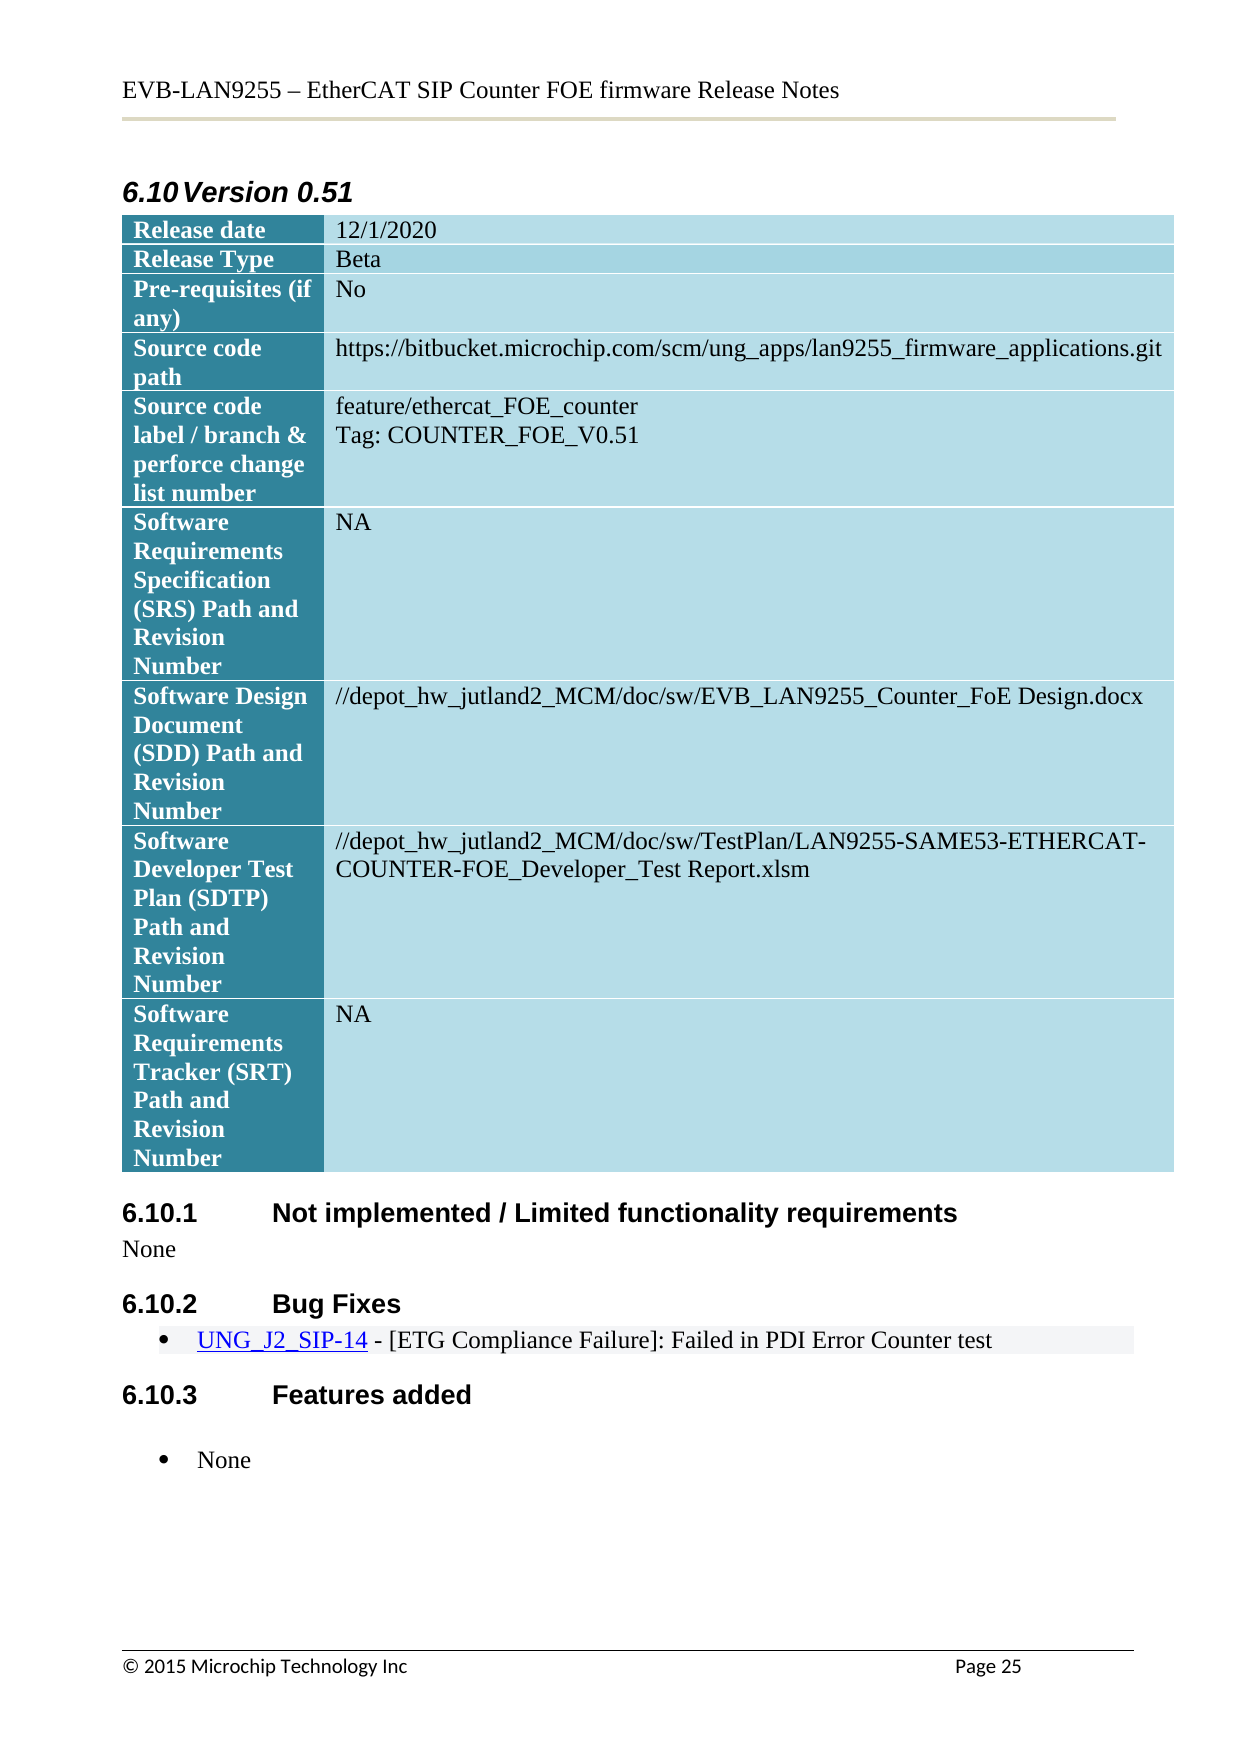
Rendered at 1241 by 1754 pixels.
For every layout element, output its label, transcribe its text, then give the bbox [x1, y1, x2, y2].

table_cell Release Type [122, 245, 324, 273]
table_cell Software Design Document (SDD) Path and Revision Number [122, 681, 324, 825]
list UNG_J2_SIP-14 - [ETG Compliance Failure]: Failed in PDI Error Counter test [159, 1326, 1134, 1354]
text None [122, 1234, 1134, 1263]
table_cell Source code path [122, 333, 324, 390]
table_cell No [324, 274, 1174, 332]
table_cell NA [324, 508, 1174, 680]
table_cell //depot_hw_jutland2_MCM/doc/sw/EVB_LAN9255_Counter_FoE Design.docx [324, 681, 1174, 825]
table_header Release date [122, 215, 324, 243]
table_cell Software Requirements Specification (SRS) Path and Revision Number [122, 508, 324, 680]
table_cell Source code label / branch & perforce change list number [122, 391, 324, 506]
list None [159, 1446, 1134, 1474]
subtitle Features added [122, 1379, 1134, 1411]
table_cell Beta [324, 245, 1174, 273]
table_cell https://bitbucket.microchip.com/scm/ung_apps/lan9255_firmware_applications.git [324, 333, 1174, 390]
table_cell //depot_hw_jutland2_MCM/doc/sw/TestPlan/LAN9255-SAME53-ETHERCAT-COUNTER-FOE_Developer_Test Report.xlsm [324, 826, 1174, 998]
subtitle Version 0.51 [122, 175, 1134, 208]
table_cell NA [324, 999, 1174, 1172]
subtitle Not implemented / Limited functionality requirements [122, 1197, 1134, 1228]
table_cell Software Developer Test Plan (SDTP) Path and Revision Number [122, 826, 324, 998]
subtitle Bug Fixes [122, 1288, 1134, 1319]
table_cell Software Requirements Tracker (SRT) Path and Revision Number [122, 999, 324, 1172]
table_header 12/1/2020 [324, 215, 1174, 243]
table_cell feature/ethercat_FOE_counter Tag: COUNTER_FOE_V0.51 [324, 391, 1174, 506]
table_cell Pre-requisites (if any) [122, 274, 324, 332]
